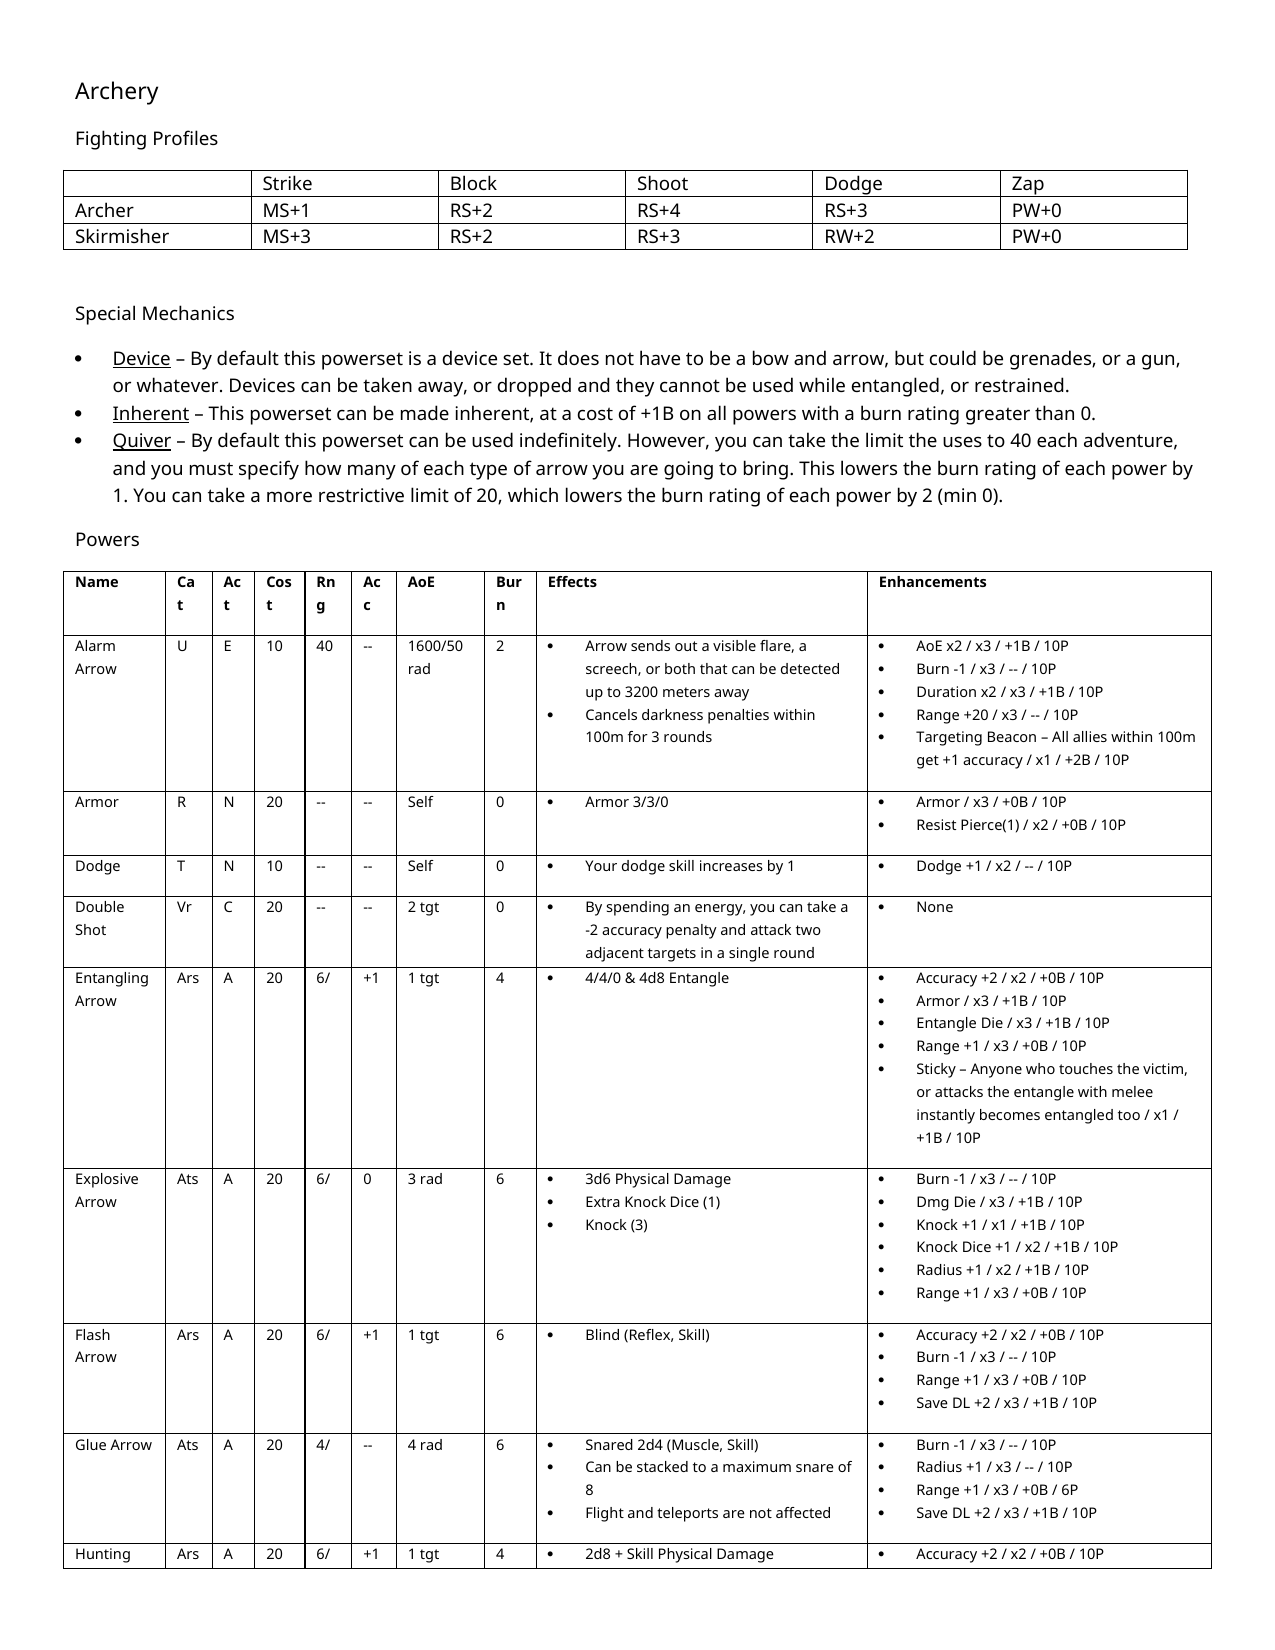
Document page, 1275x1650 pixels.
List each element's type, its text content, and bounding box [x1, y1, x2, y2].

table_cell +1 [352, 1544, 396, 1568]
table_cell 2 tgt [397, 897, 484, 967]
table_header Enhancements [868, 572, 1211, 635]
table_cell Alarm Arrow [64, 636, 165, 791]
table_cell A [213, 968, 254, 1168]
table_header Name [64, 572, 165, 635]
table_cell 6/ [306, 968, 351, 1168]
table_cell Your dodge skill increases by 1 [537, 856, 867, 896]
table_cell -- [306, 897, 351, 967]
table_cell 1 tgt [397, 1324, 484, 1433]
table_cell 20 [255, 897, 304, 967]
table_cell RS+3 [813, 197, 1000, 223]
table_cell AoE x2 / x3 / +1B / 10P Burn -1 / x3 / -- / 10P Duration x2 / x3 / +1B / 10P Range +20 / x3 / -- / 10P Targeting Beacon – All allies within 100m get +1 accuracy / x1 / +2B / 10P [868, 636, 1211, 791]
table_cell -- [352, 897, 396, 967]
table_cell 40 [306, 636, 351, 791]
table_cell 20 [255, 1169, 304, 1323]
table_cell 6 [485, 1434, 536, 1543]
table_cell Vr [166, 897, 212, 967]
table_cell Armor [64, 792, 165, 855]
table_cell Burn -1 / x3 / -- / 10P Radius +1 / x3 / -- / 10P Range +1 / x3 / +0B / 6P Save DL +2 / x3 / +1B / 10P [868, 1434, 1211, 1543]
table_cell 1600/50 rad [397, 636, 484, 791]
table_cell PW+0 [1001, 197, 1187, 223]
table_cell U [166, 636, 212, 791]
table_header AoE [397, 572, 484, 635]
table_cell Hunting Arrow [64, 1544, 165, 1568]
table_cell None [868, 897, 1211, 967]
table_cell 1 tgt [397, 1544, 484, 1568]
table_cell 0 [352, 1169, 396, 1323]
table_cell Flash Arrow [64, 1324, 165, 1433]
table_cell Snared 2d4 (Muscle, Skill) Can be stacked to a maximum snare of 8 Flight and teleports are not affected [537, 1434, 867, 1543]
table_cell RS+4 [626, 197, 812, 223]
text Fighting Profiles [75, 125, 1200, 151]
table_cell T [166, 856, 212, 896]
table_cell MS+3 [252, 224, 438, 249]
table_cell Ars [166, 1324, 212, 1433]
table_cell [537, 1544, 867, 1568]
table_header Strike [252, 171, 438, 196]
list Device – By default this powerset is a device set. It does not have to be a bow and arrow, but could be grenades, or a gun, or whatever. Devices can be taken away, or dropped and they cannot be used while entangled, or restrained. [75, 345, 1200, 398]
table_cell PW+0 [1001, 224, 1187, 249]
table_cell Ats [166, 1169, 212, 1323]
table_header Shoot [626, 171, 812, 196]
table_cell A [213, 1169, 254, 1323]
table_cell Burn -1 / x3 / -- / 10P Dmg Die / x3 / +1B / 10P Knock +1 / x1 / +1B / 10P Knock Dice +1 / x2 / +1B / 10P Radius +1 / x2 / +1B / 10P Range +1 / x3 / +0B / 10P [868, 1169, 1211, 1323]
table_cell +1 [352, 968, 396, 1168]
table_cell 20 [255, 968, 304, 1168]
table_cell A [213, 1434, 254, 1543]
table_cell Self [397, 856, 484, 896]
table_cell 6 [485, 1169, 536, 1323]
table_cell Accuracy +2 / x2 / +0B / 10P Burn -1 / x3 / -- / 10P Range +1 / x3 / +0B / 10P Save DL +2 / x3 / +1B / 10P [868, 1324, 1211, 1433]
table_header Burn [485, 572, 536, 635]
table_header Dodge [813, 171, 1000, 196]
table_cell 0 [485, 856, 536, 896]
table_cell 20 [255, 1324, 304, 1433]
table_cell 10 [255, 636, 304, 791]
table_cell 3d6 Physical Damage Extra Knock Dice (1) Knock (3) [537, 1169, 867, 1323]
table_cell 20 [255, 1544, 304, 1568]
table_header Acc [352, 572, 396, 635]
table_header Act [213, 572, 254, 635]
table_cell 3 rad [397, 1169, 484, 1323]
table_header Cat [166, 572, 212, 635]
table_cell N [213, 856, 254, 896]
table_cell -- [352, 792, 396, 855]
table_cell 4 rad [397, 1434, 484, 1543]
text Powers [75, 527, 1200, 552]
table_header Effects [537, 572, 867, 635]
table_cell Ars [166, 968, 212, 1168]
table_cell Explosive Arrow [64, 1169, 165, 1323]
table_header [64, 171, 251, 196]
table_header Block [439, 171, 625, 196]
table_cell Double Shot [64, 897, 165, 967]
table_cell Ars [166, 1544, 212, 1568]
table_cell Blind (Reflex, Skill) [537, 1324, 867, 1433]
table_cell 2 [485, 636, 536, 791]
table_cell -- [352, 1434, 396, 1543]
table_cell Entangling Arrow [64, 968, 165, 1168]
table_cell N [213, 792, 254, 855]
table_cell By spending an energy, you can take a -2 accuracy penalty and attack two adjacent targets in a single round [537, 897, 867, 967]
table_cell 4/ [306, 1434, 351, 1543]
table_cell C [213, 897, 254, 967]
table_header Zap [1001, 171, 1187, 196]
table_header Rng [306, 572, 351, 635]
table_cell RS+3 [626, 224, 812, 249]
table_cell 4/4/0 & 4d8 Entangle [537, 968, 867, 1168]
table_cell A [213, 1544, 254, 1568]
table_cell 10 [255, 856, 304, 896]
table_cell RS+2 [439, 224, 625, 249]
list Quiver – By default this powerset can be used indefinitely. However, you can take the limit the uses to 40 each adventure, and you must specify how many of each type of arrow you are going to bring. This lowers the burn rating of each power by 1. You can take a more restrictive limit of 20, which lowers the burn rating of each power by 2 (min 0). [75, 427, 1200, 508]
table_cell 20 [255, 792, 304, 855]
table_cell 6/ [306, 1324, 351, 1433]
table_cell -- [306, 856, 351, 896]
table_cell 6/ [306, 1544, 351, 1568]
text Special Mechanics [75, 301, 1200, 326]
table_cell E [213, 636, 254, 791]
table_cell 0 [485, 897, 536, 967]
table_cell MS+1 [252, 197, 438, 223]
table_cell 6 [485, 1324, 536, 1433]
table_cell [868, 1544, 1211, 1568]
table_cell Ats [166, 1434, 212, 1543]
table_cell 6/ [306, 1169, 351, 1323]
table_cell Archer [64, 197, 251, 223]
table_cell -- [352, 856, 396, 896]
table_cell 1 tgt [397, 968, 484, 1168]
table_cell 4 [485, 1544, 536, 1568]
table_cell Glue Arrow [64, 1434, 165, 1543]
table_cell 20 [255, 1434, 304, 1543]
text Archery [75, 75, 1200, 106]
table_cell Armor / x3 / +0B / 10P Resist Pierce(1) / x2 / +0B / 10P [868, 792, 1211, 855]
table_cell Accuracy +2 / x2 / +0B / 10P Armor / x3 / +1B / 10P Entangle Die / x3 / +1B / 10P Range +1 / x3 / +0B / 10P Sticky – Anyone who touches the victim, or attacks the entangle with melee instantly becomes entangled too / x1 / +1B / 10P [868, 968, 1211, 1168]
table_cell Skirmisher [64, 224, 251, 249]
list Inherent – This powerset can be made inherent, at a cost of +1B on all powers with a burn rating greater than 0. [75, 400, 1200, 425]
table_cell R [166, 792, 212, 855]
table_cell -- [306, 792, 351, 855]
table_cell 4 [485, 968, 536, 1168]
table_cell RS+2 [439, 197, 625, 223]
table_header Cost [255, 572, 304, 635]
table_cell -- [352, 636, 396, 791]
table_cell Self [397, 792, 484, 855]
table_cell Arrow sends out a visible flare, a screech, or both that can be detected up to 3200 meters away Cancels darkness penalties within 100m for 3 rounds [537, 636, 867, 791]
table_cell Dodge +1 / x2 / -- / 10P [868, 856, 1211, 896]
table_cell RW+2 [813, 224, 1000, 249]
table_cell Dodge [64, 856, 165, 896]
table_cell A [213, 1324, 254, 1433]
table_cell 0 [485, 792, 536, 855]
table_cell +1 [352, 1324, 396, 1433]
table_cell Armor 3/3/0 [537, 792, 867, 855]
